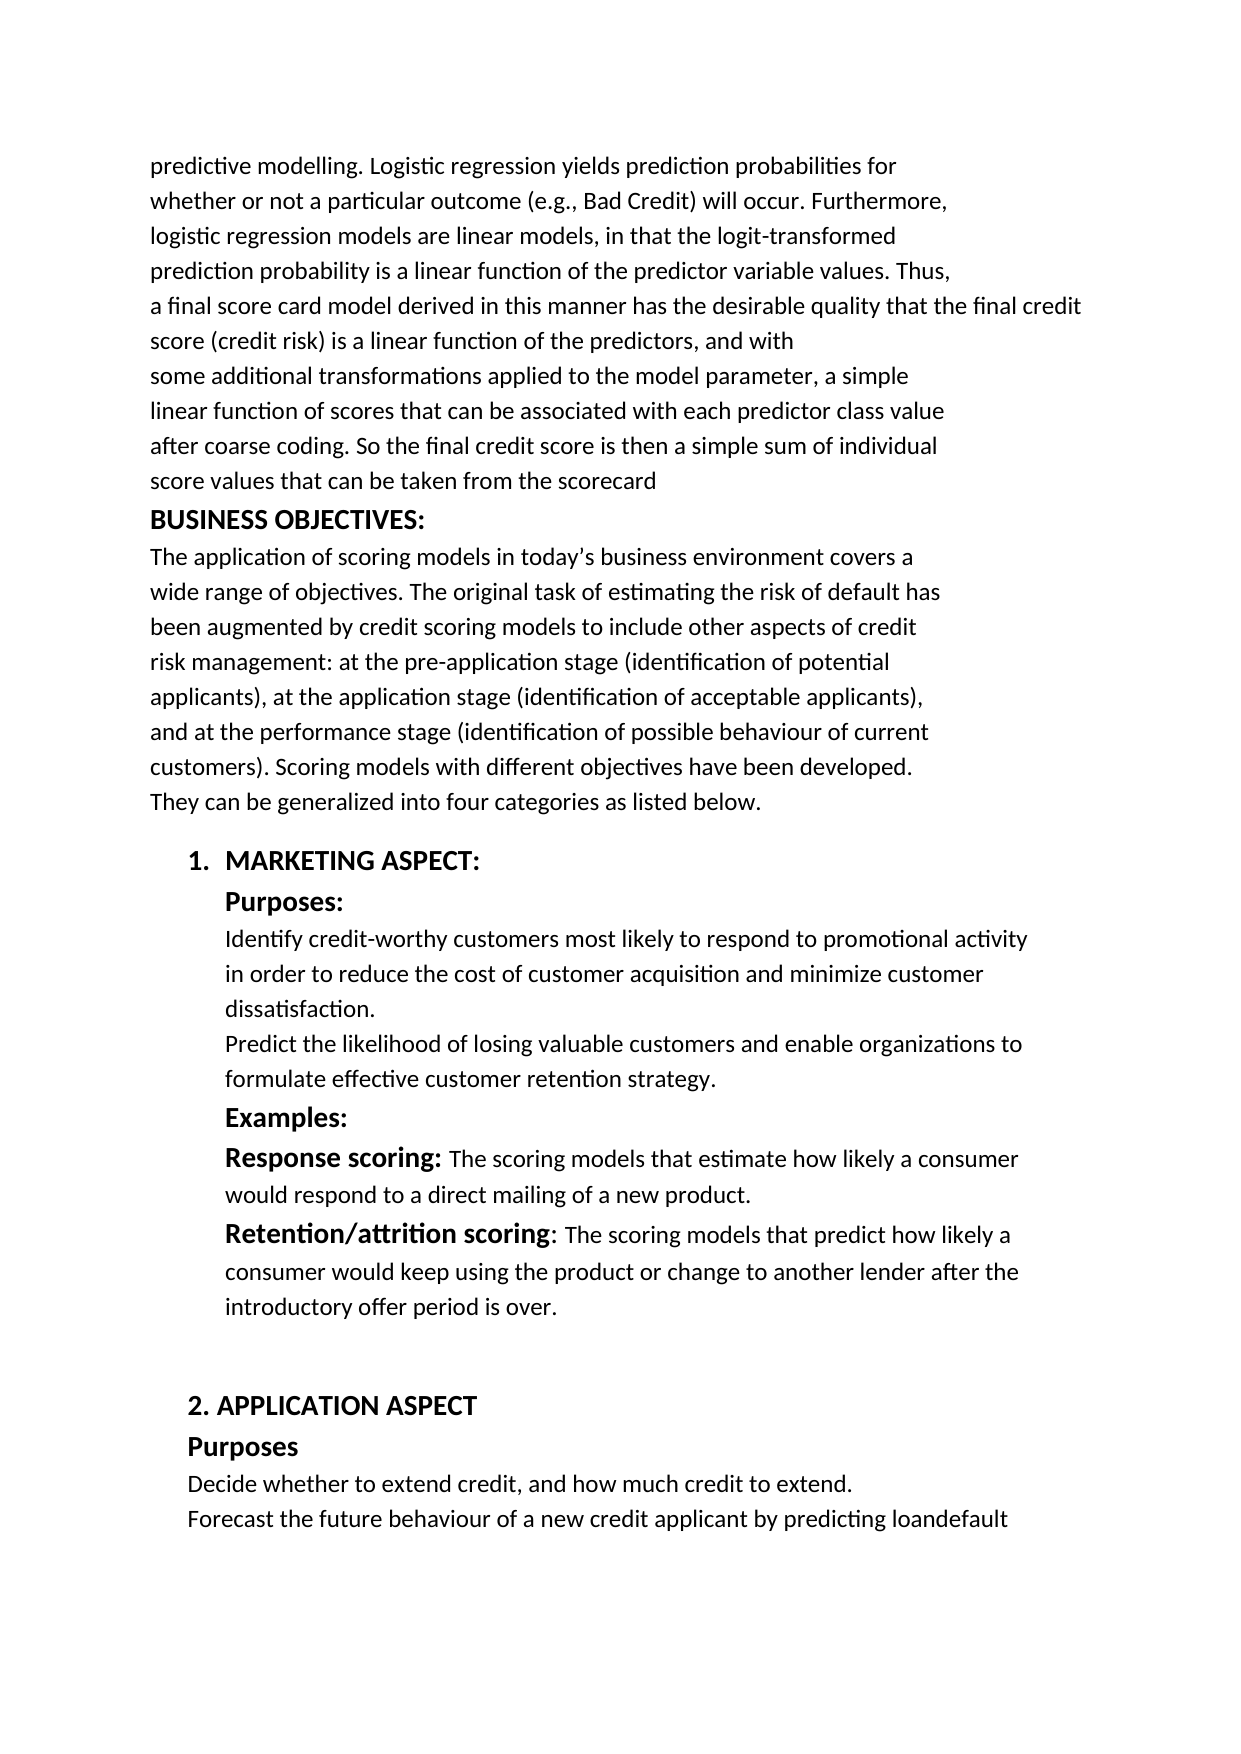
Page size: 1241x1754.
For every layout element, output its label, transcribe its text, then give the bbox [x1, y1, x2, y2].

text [187, 1346, 1090, 1534]
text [150, 150, 1090, 816]
list MARKETING ASPECT: Purposes: Identify credit-worthy customers most likely to respond to promotional activity in order to reduce the cost of customer acquisition and minimize customer dissatisfaction. Predict the likelihood of losing valuable customers and enable organizations to formulate effective customer retention strategy. Examples: Response scoring: The scoring models that estimate how likely a consumer would respond to a direct mailing of a new product. Retention/attrition scoring: The scoring models that predict how likely a consumer would keep using the product or change to another lender after the introductory offer period is over. [187, 842, 1090, 1321]
